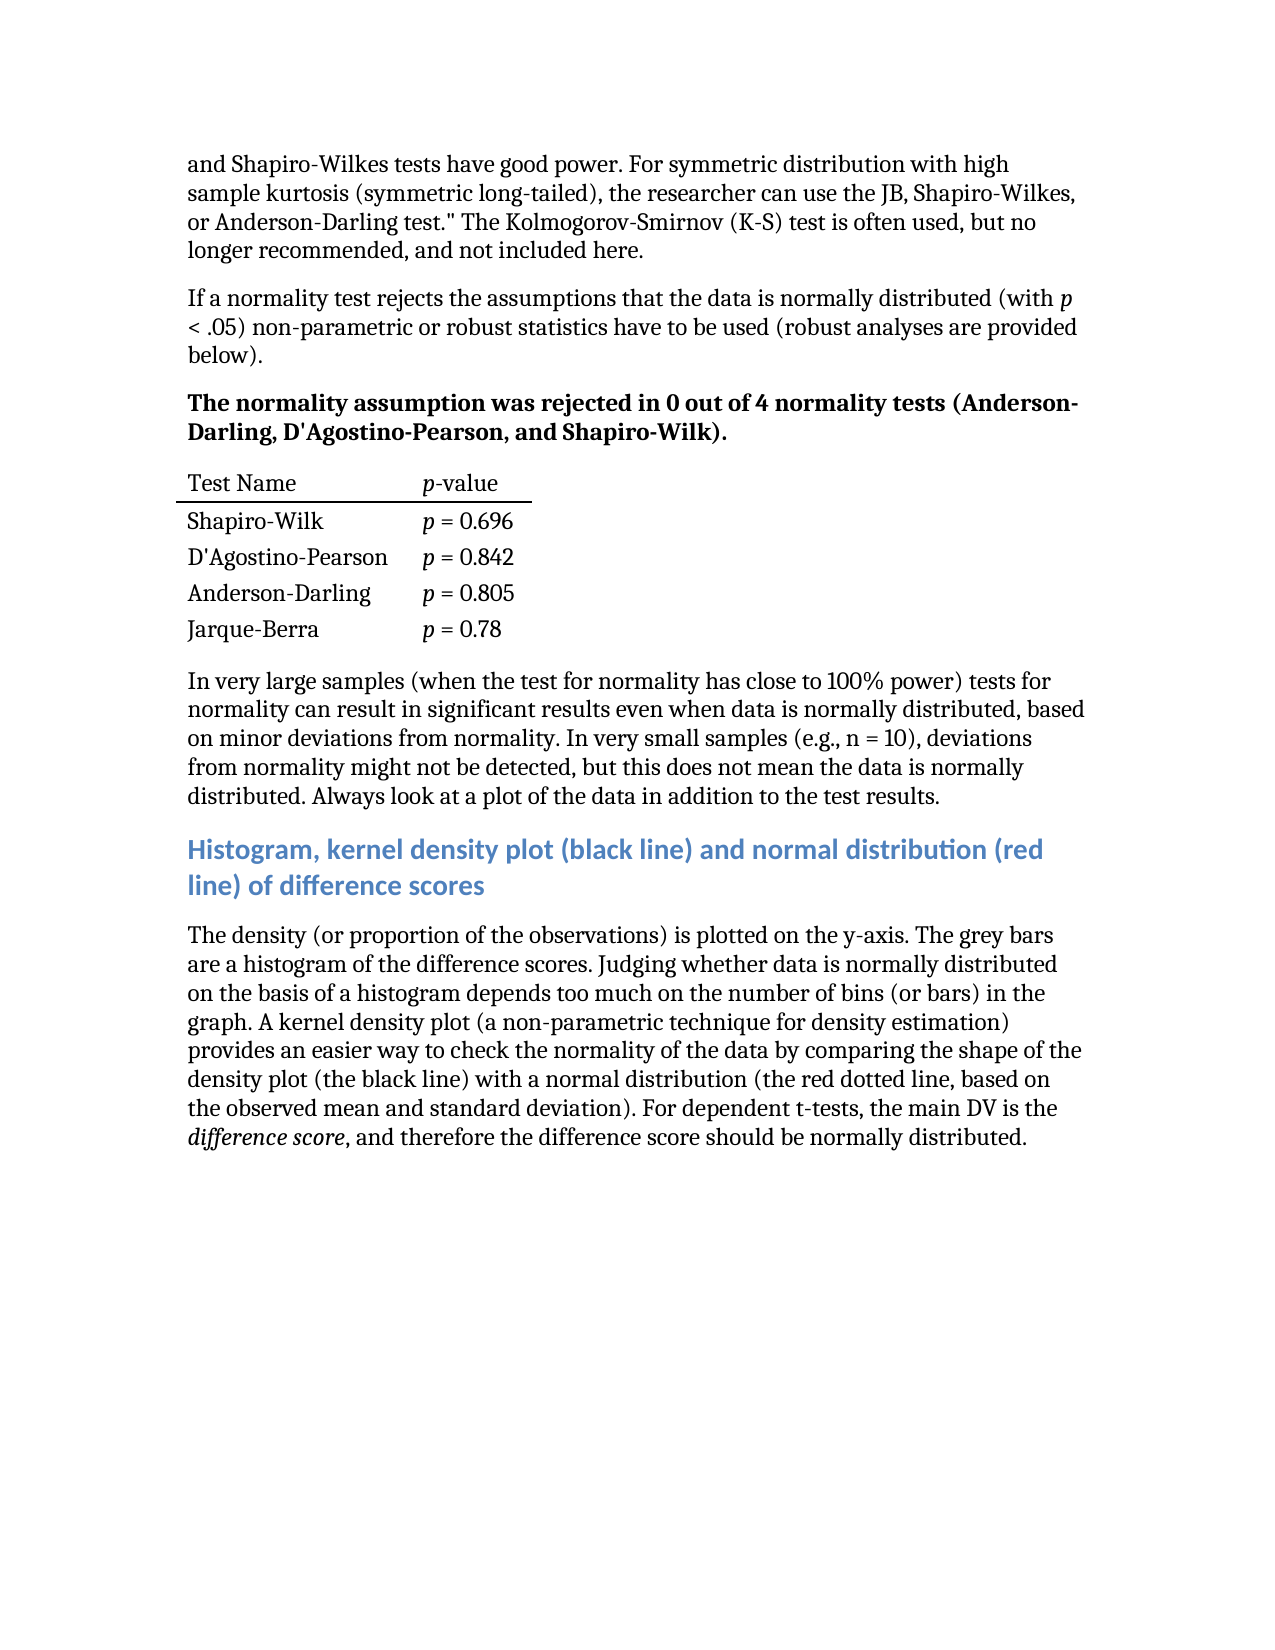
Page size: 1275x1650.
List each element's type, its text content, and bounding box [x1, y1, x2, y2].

table_cell p = 0.805 [411, 575, 532, 612]
table_cell D'Agostino-Pearson [176, 539, 411, 575]
text In very large samples (when the test for normality has close to 100% power) tests for normality can result in significant results even when data is normally distributed, based on minor deviations from normality. In very small samples (e.g., n = 10), deviations from normality might not be detected, but this does not mean the data is normally distributed. Always look at a plot of the data in addition to the test results. [187, 667, 1087, 810]
table_cell p = 0.696 [411, 503, 532, 539]
table_cell Shapiro-Wilk [176, 503, 411, 539]
text The normality assumption was rejected in 0 out of 4 normality tests (Anderson-Darling, D'Agostino-Pearson, and Shapiro-Wilk). [187, 389, 1087, 446]
subtitle Histogram, kernel density plot (black line) and normal distribution (red line) of difference scores [187, 831, 1087, 902]
table_header Test Name [176, 465, 411, 501]
text If a normality test rejects the assumptions that the data is normally distributed (with p < .05) non-parametric or robust statistics have to be used (robust analyses are provided below). [187, 284, 1087, 370]
table_cell p = 0.78 [411, 612, 532, 648]
table_cell Anderson-Darling [176, 575, 411, 612]
text The density (or proportion of the observations) is plotted on the y-axis. The grey bars are a histogram of the difference scores. Judging whether data is normally distributed on the basis of a histogram depends too much on the number of bins (or bars) in the graph. A kernel density plot (a non-parametric technique for density estimation) provides an easier way to check the normality of the data by comparing the shape of the density plot (the black line) with a normal distribution (the red dotted line, based on the observed mean and standard deviation). For dependent t-tests, the main DV is the difference score, and therefore the difference score should be normally distributed. [187, 921, 1087, 1151]
table_cell p = 0.842 [411, 539, 532, 575]
table_header p-value [411, 465, 532, 501]
table_cell Jarque-Berra [176, 612, 411, 648]
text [187, 150, 1087, 265]
